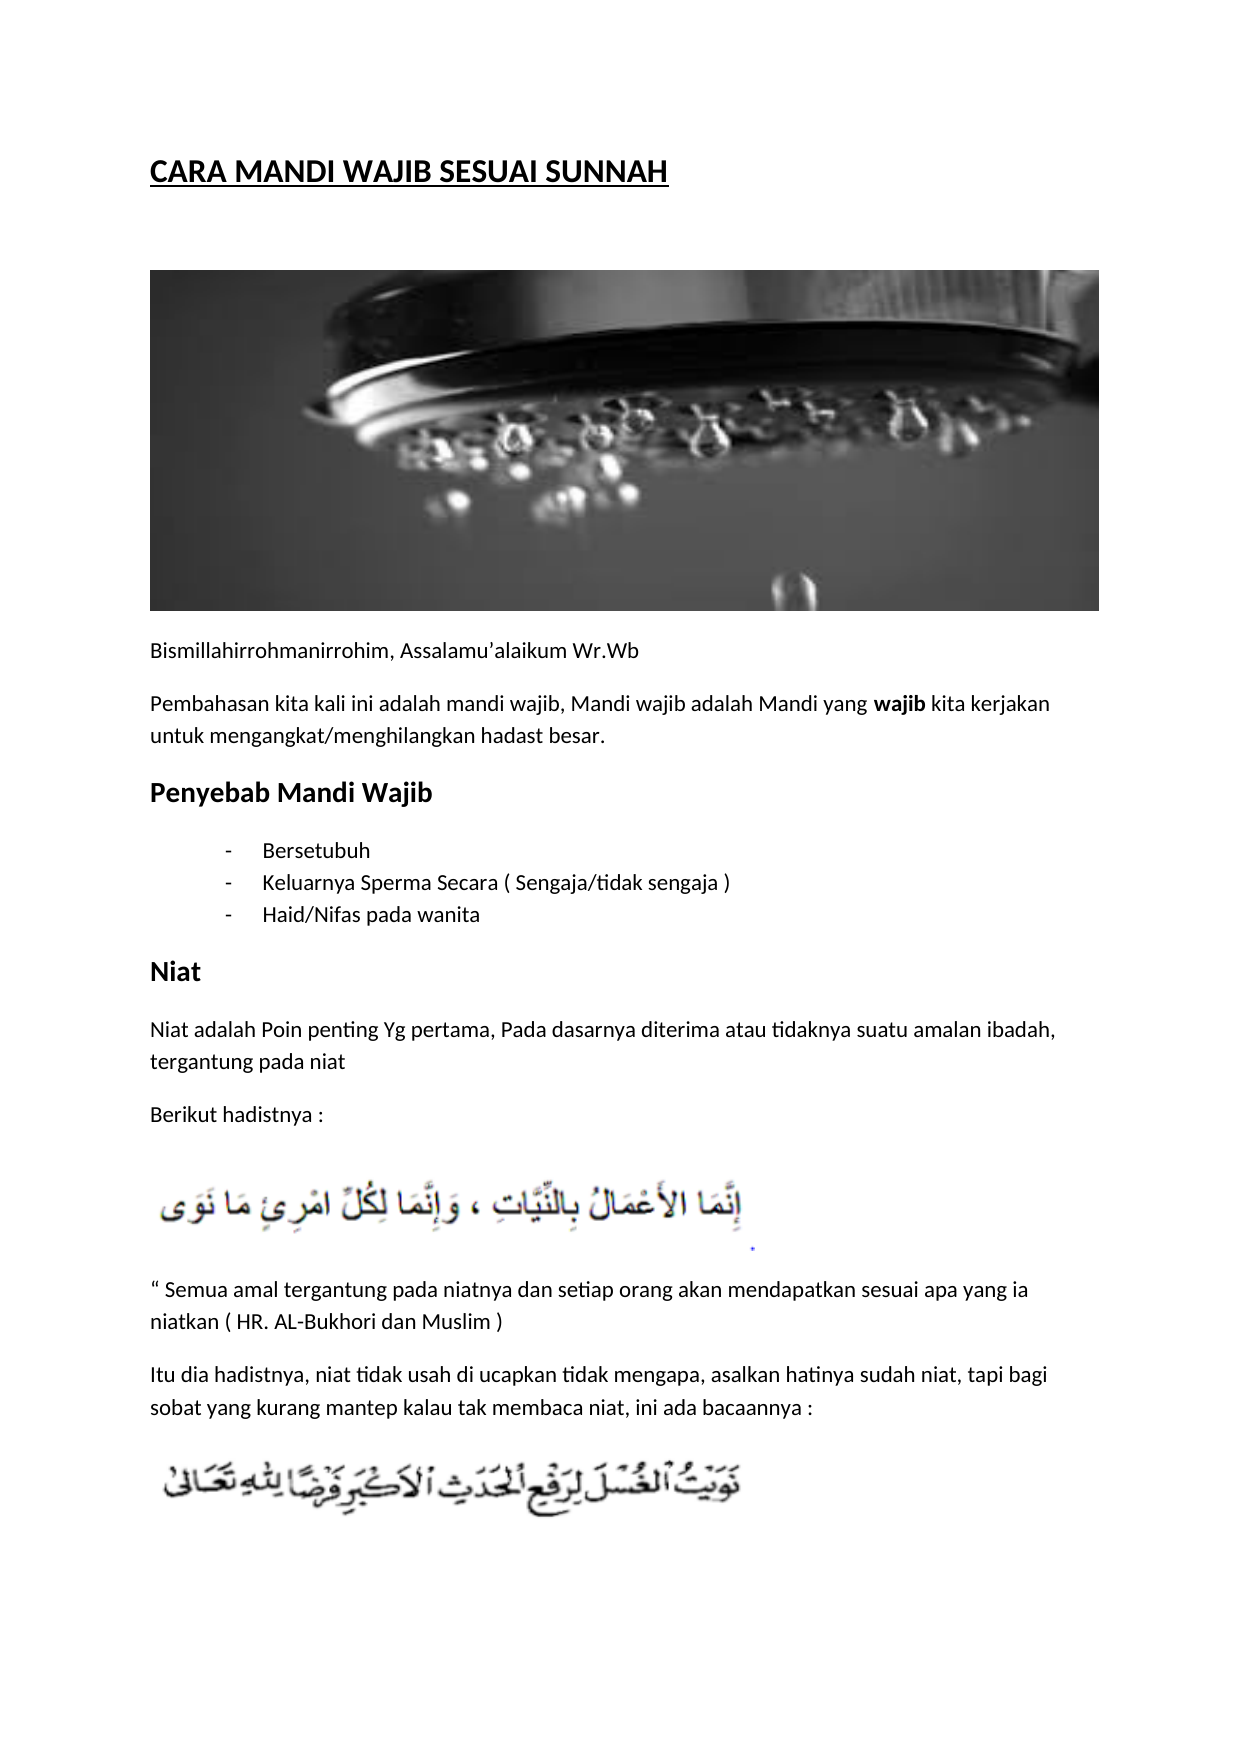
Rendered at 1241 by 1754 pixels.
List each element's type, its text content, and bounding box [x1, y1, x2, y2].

text Pembahasan kita kali ini adalah mandi wajib, Mandi wajib adalah Mandi yang wajib kita kerjakan untuk mengangkat/menghilangkan hadast besar. [150, 689, 1090, 749]
text Bismillahirrohmanirrohim, Assalamu’alaikum Wr.Wb [150, 636, 1090, 664]
text CARA MANDI WAJIB SESUAI SUNNAH [150, 150, 1090, 191]
picture [150, 270, 1099, 611]
picture [150, 1445, 777, 1528]
list Keluarnya Sperma Secara ( Sengaja/tidak sengaja ) [225, 868, 1090, 896]
text Penyebab Mandi Wajib [150, 774, 1090, 810]
text Niat adalah Poin penting Yg pertama, Pada dasarnya diterima atau tidaknya suatu amalan ibadah, tergantung pada niat [150, 1015, 1090, 1075]
text Berikut hadistnya : [150, 1100, 1090, 1128]
list Bersetubuh [225, 836, 1090, 864]
text Itu dia hadistnya, niat tidak usah di ucapkan tidak mengapa, asalkan hatinya sudah niat, tapi bagi sobat yang kurang mantep kalau tak membaca niat, ini ada bacaannya : [150, 1361, 1090, 1421]
text Niat [150, 953, 1090, 989]
list Haid/Nifas pada wanita [225, 900, 1090, 928]
picture [150, 1153, 755, 1251]
text “ Semua amal tergantung pada niatnya dan setiap orang akan mendapatkan sesuai apa yang ia niatkan ( HR. AL-Bukhori dan Muslim ) [150, 1275, 1090, 1336]
